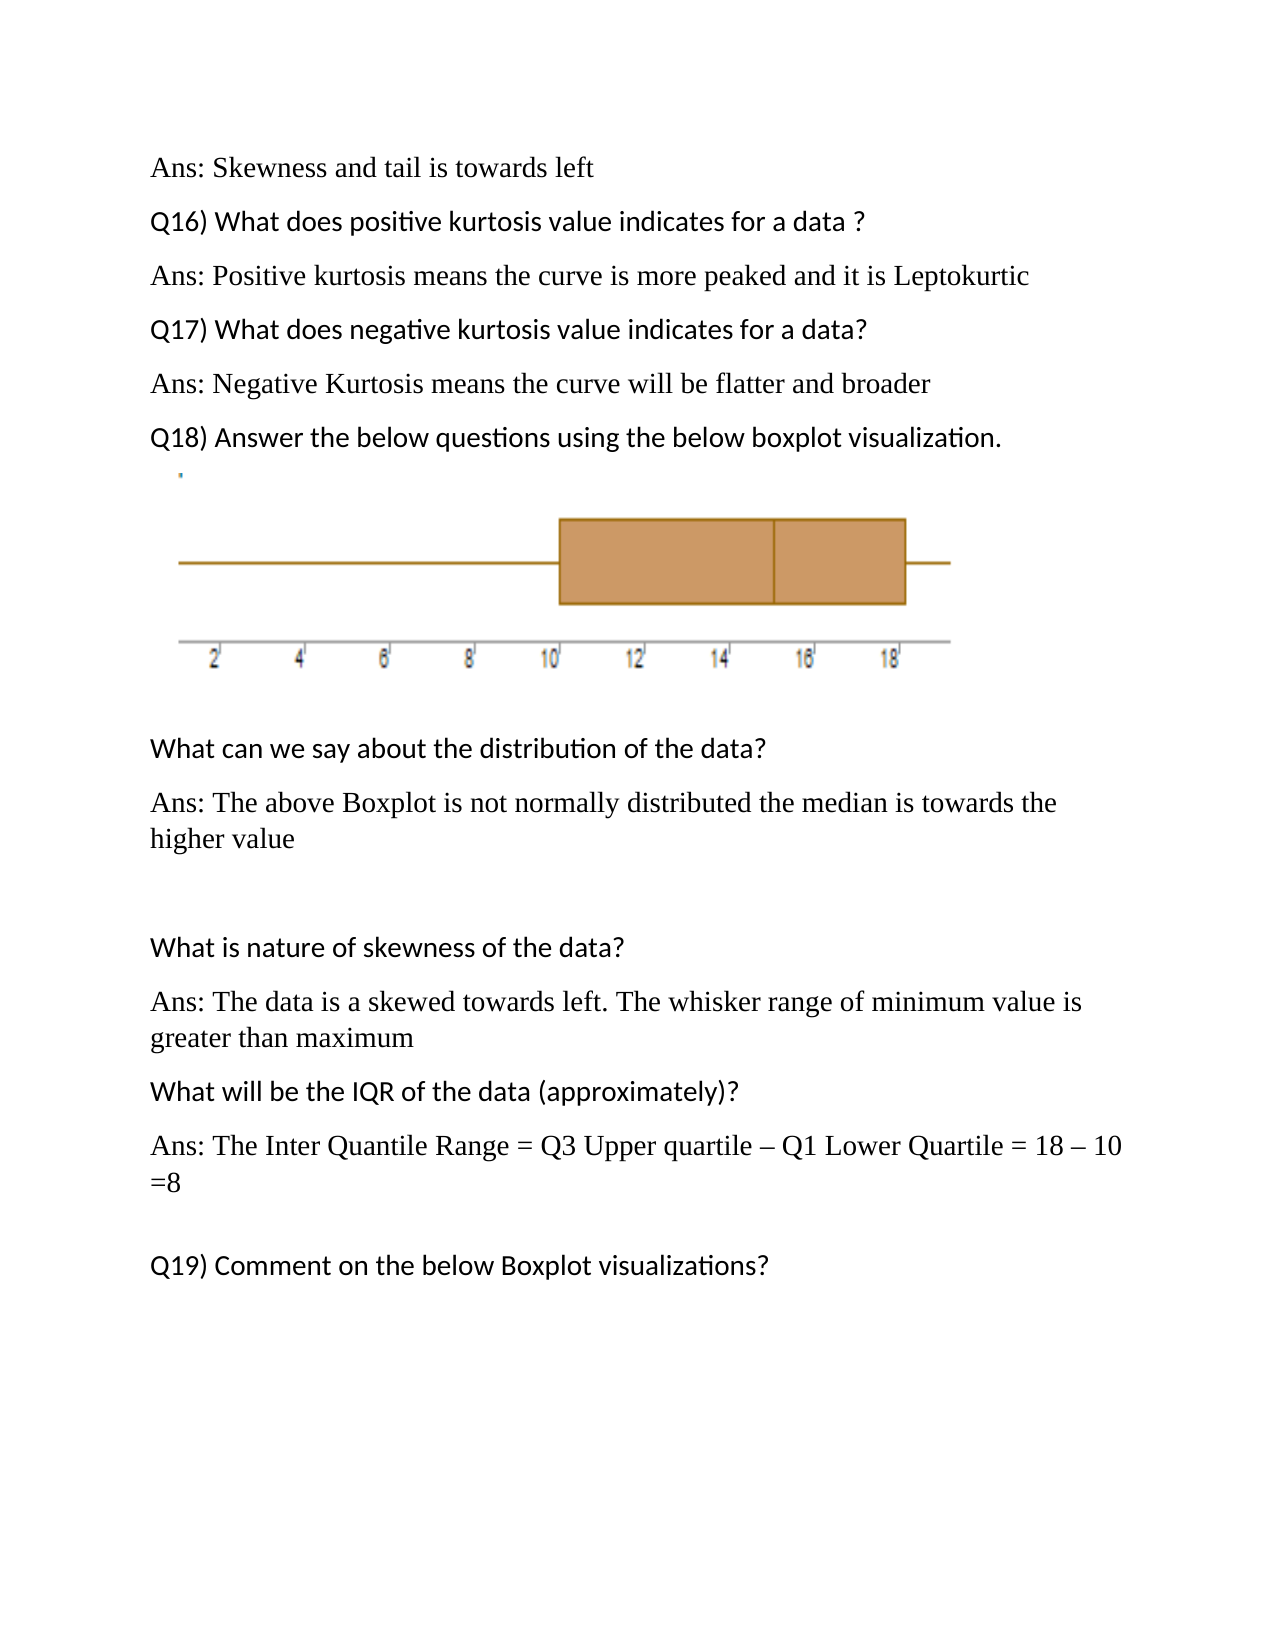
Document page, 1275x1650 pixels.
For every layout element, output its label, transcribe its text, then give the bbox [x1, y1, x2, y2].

text Ans: The data is a skewed towards left. The whisker range of minimum value is greater than maximum [150, 984, 1125, 1054]
text Q18) Answer the below questions using the below boxplot visualization. [150, 419, 1125, 454]
text Q19) Comment on the below Boxplot visualizations? [150, 1247, 1125, 1283]
text What is nature of skewness of the data? [150, 929, 1125, 965]
text What will be the IQR of the data (approximately)? [150, 1073, 1125, 1109]
text Q17) What does negative kurtosis value indicates for a data? [150, 311, 1125, 346]
text Ans: The above Boxplot is not normally distributed the median is towards the higher value [150, 785, 1125, 855]
text Q16) What does positive kurtosis value indicates for a data ? [150, 203, 1125, 238]
text Ans: The Inter Quantile Range = Q3 Upper quartile – Q1 Lower Quartile = 18 – 10 =8 [150, 1128, 1125, 1228]
text Ans: Positive kurtosis means the curve is more peaked and it is Leptokurtic [150, 258, 1125, 291]
picture [150, 473, 1067, 712]
text Ans: Skewness and tail is towards left [150, 150, 1125, 183]
text Ans: Negative Kurtosis means the curve will be flatter and broader [150, 366, 1125, 399]
text What can we say about the distribution of the data? [150, 730, 1125, 766]
